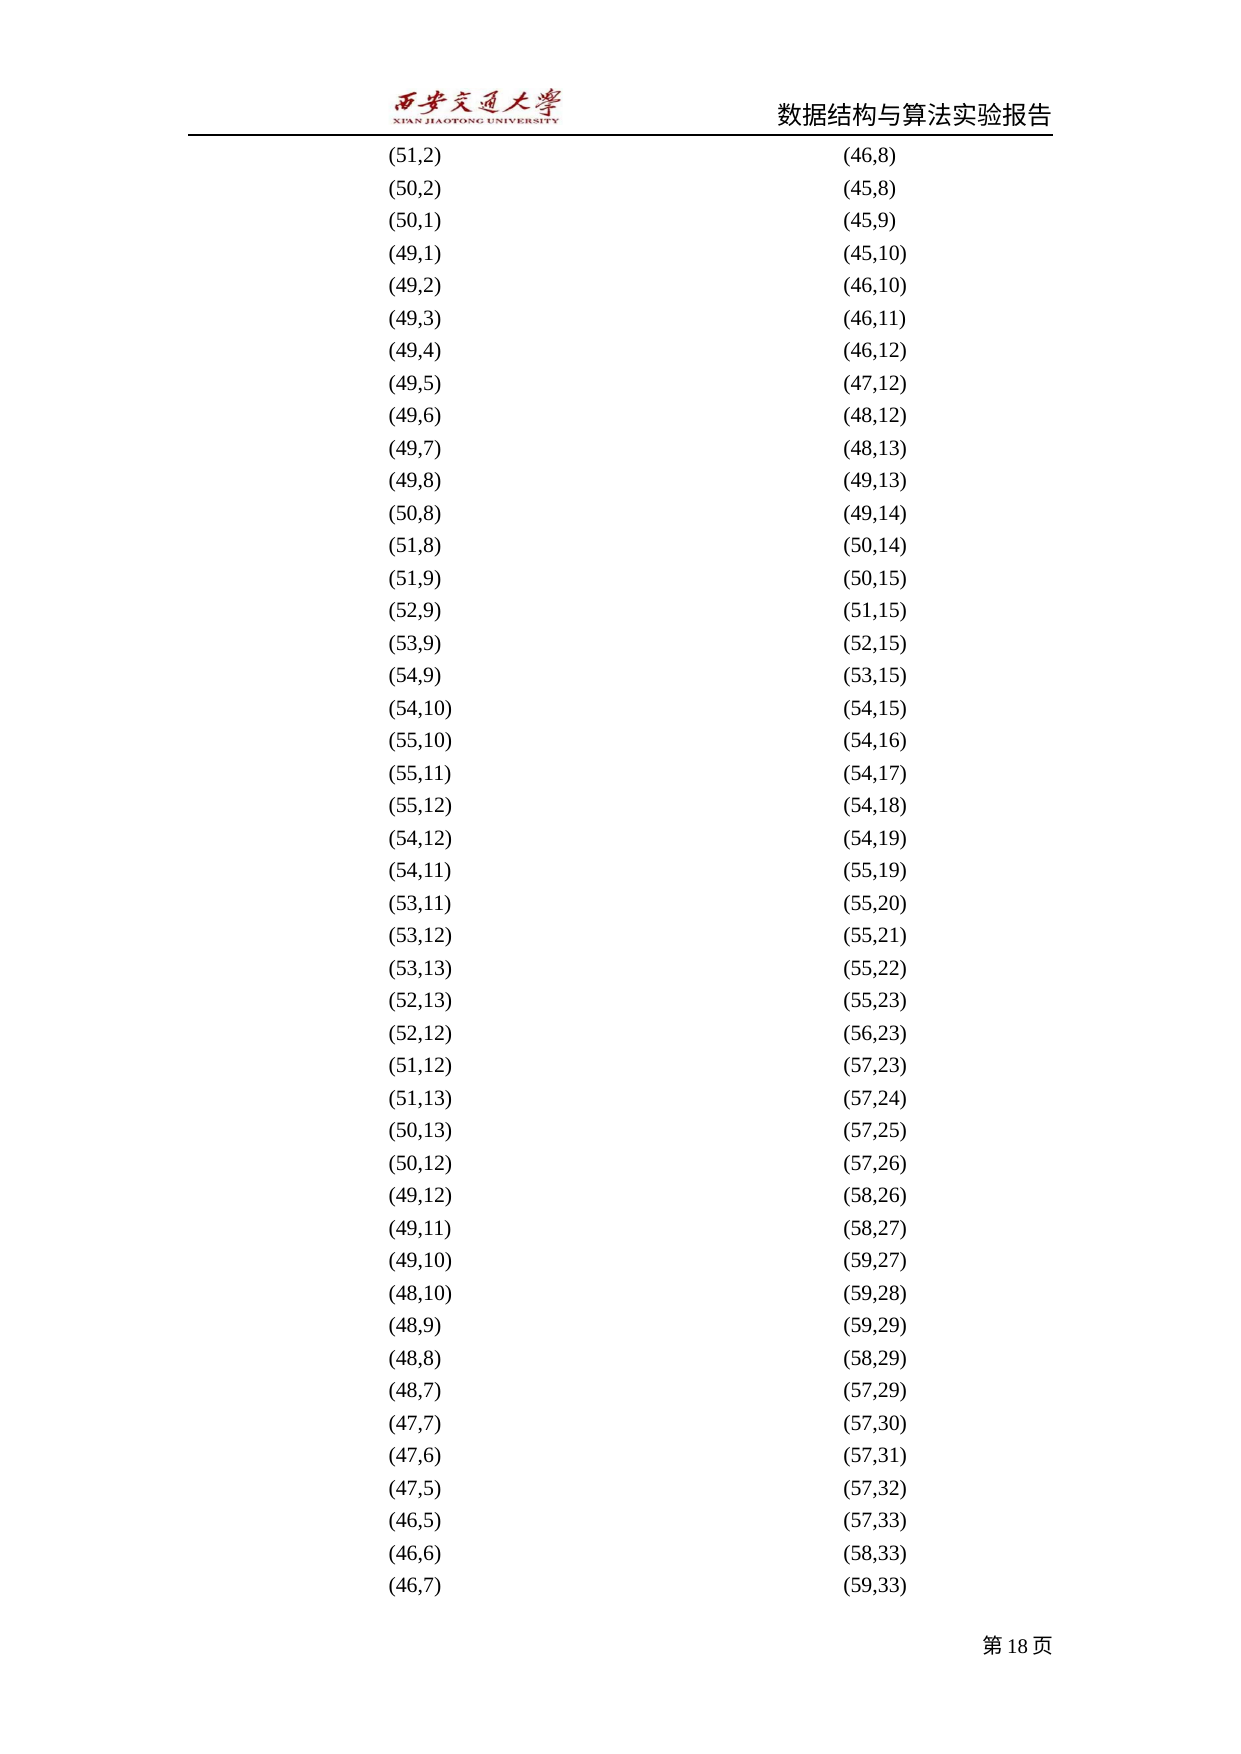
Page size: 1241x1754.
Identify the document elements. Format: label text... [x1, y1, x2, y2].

text (59,28) [642, 1276, 1053, 1308]
text (57,24) [642, 1081, 1053, 1113]
text (54,17) [642, 756, 1053, 788]
text (48,8) [187, 1341, 598, 1373]
text (49,2) [187, 268, 598, 301]
text (58,29) [642, 1341, 1053, 1373]
text (45,9) [642, 203, 1053, 236]
text (49,4) [187, 333, 598, 366]
text (59,27) [642, 1243, 1053, 1276]
text (51,15) [642, 593, 1053, 626]
picture [388, 88, 564, 125]
text (52,12) [187, 1016, 598, 1048]
text (55,19) [642, 853, 1053, 886]
text (48,13) [642, 431, 1053, 463]
text (57,23) [642, 1048, 1053, 1081]
text (54,19) [642, 821, 1053, 853]
text (58,33) [642, 1536, 1053, 1568]
text (56,23) [642, 1016, 1053, 1048]
text (55,12) [187, 788, 598, 821]
text (57,29) [642, 1373, 1053, 1406]
text (53,12) [187, 918, 598, 951]
text (50,12) [187, 1146, 598, 1178]
text (52,15) [642, 626, 1053, 658]
text (49,12) [187, 1178, 598, 1211]
text (49,13) [642, 463, 1053, 496]
text (46,5) [187, 1503, 598, 1536]
text (51,12) [187, 1048, 598, 1081]
text (58,27) [642, 1211, 1053, 1243]
text (59,33) [642, 1568, 1053, 1601]
text (57,25) [642, 1113, 1053, 1146]
text (50,2) [187, 171, 598, 203]
text (57,31) [642, 1438, 1053, 1471]
text (47,12) [642, 366, 1053, 398]
text (49,14) [642, 496, 1053, 528]
text (47,6) [187, 1438, 598, 1471]
text (52,13) [187, 983, 598, 1016]
text (57,33) [642, 1503, 1053, 1536]
text (51,2) [187, 138, 598, 171]
text (49,1) [187, 236, 598, 268]
text (50,1) [187, 203, 598, 236]
text (46,11) [642, 301, 1053, 333]
text (47,7) [187, 1406, 598, 1438]
text (48,10) [187, 1276, 598, 1308]
text (53,9) [187, 626, 598, 658]
text (55,10) [187, 723, 598, 756]
text (55,22) [642, 951, 1053, 983]
text (50,15) [642, 561, 1053, 593]
text (54,18) [642, 788, 1053, 821]
text (50,14) [642, 528, 1053, 561]
text (57,32) [642, 1471, 1053, 1503]
text (54,16) [642, 723, 1053, 756]
text (48,12) [642, 398, 1053, 431]
text (55,20) [642, 886, 1053, 918]
text (46,6) [187, 1536, 598, 1568]
text (54,15) [642, 691, 1053, 723]
text (54,10) [187, 691, 598, 723]
text (49,7) [187, 431, 598, 463]
text (51,8) [187, 528, 598, 561]
text (46,7) [187, 1568, 598, 1601]
text (49,6) [187, 398, 598, 431]
text (48,7) [187, 1373, 598, 1406]
text (57,26) [642, 1146, 1053, 1178]
text (45,10) [642, 236, 1053, 268]
text (49,10) [187, 1243, 598, 1276]
text (49,8) [187, 463, 598, 496]
text (53,15) [642, 658, 1053, 691]
text (54,12) [187, 821, 598, 853]
text (49,3) [187, 301, 598, 333]
text (54,9) [187, 658, 598, 691]
text (47,5) [187, 1471, 598, 1503]
text (50,13) [187, 1113, 598, 1146]
text (50,8) [187, 496, 598, 528]
text (55,23) [642, 983, 1053, 1016]
text (51,9) [187, 561, 598, 593]
text (48,9) [187, 1308, 598, 1341]
text (57,30) [642, 1406, 1053, 1438]
text (54,11) [187, 853, 598, 886]
text (51,13) [187, 1081, 598, 1113]
text (49,5) [187, 366, 598, 398]
text (59,29) [642, 1308, 1053, 1341]
text (55,11) [187, 756, 598, 788]
text (55,21) [642, 918, 1053, 951]
text (46,10) [642, 268, 1053, 301]
text (53,11) [187, 886, 598, 918]
text (46,8) [642, 138, 1053, 171]
text (46,12) [642, 333, 1053, 366]
text (45,8) [642, 171, 1053, 203]
text (53,13) [187, 951, 598, 983]
text (58,26) [642, 1178, 1053, 1211]
text (49,11) [187, 1211, 598, 1243]
text (52,9) [187, 593, 598, 626]
